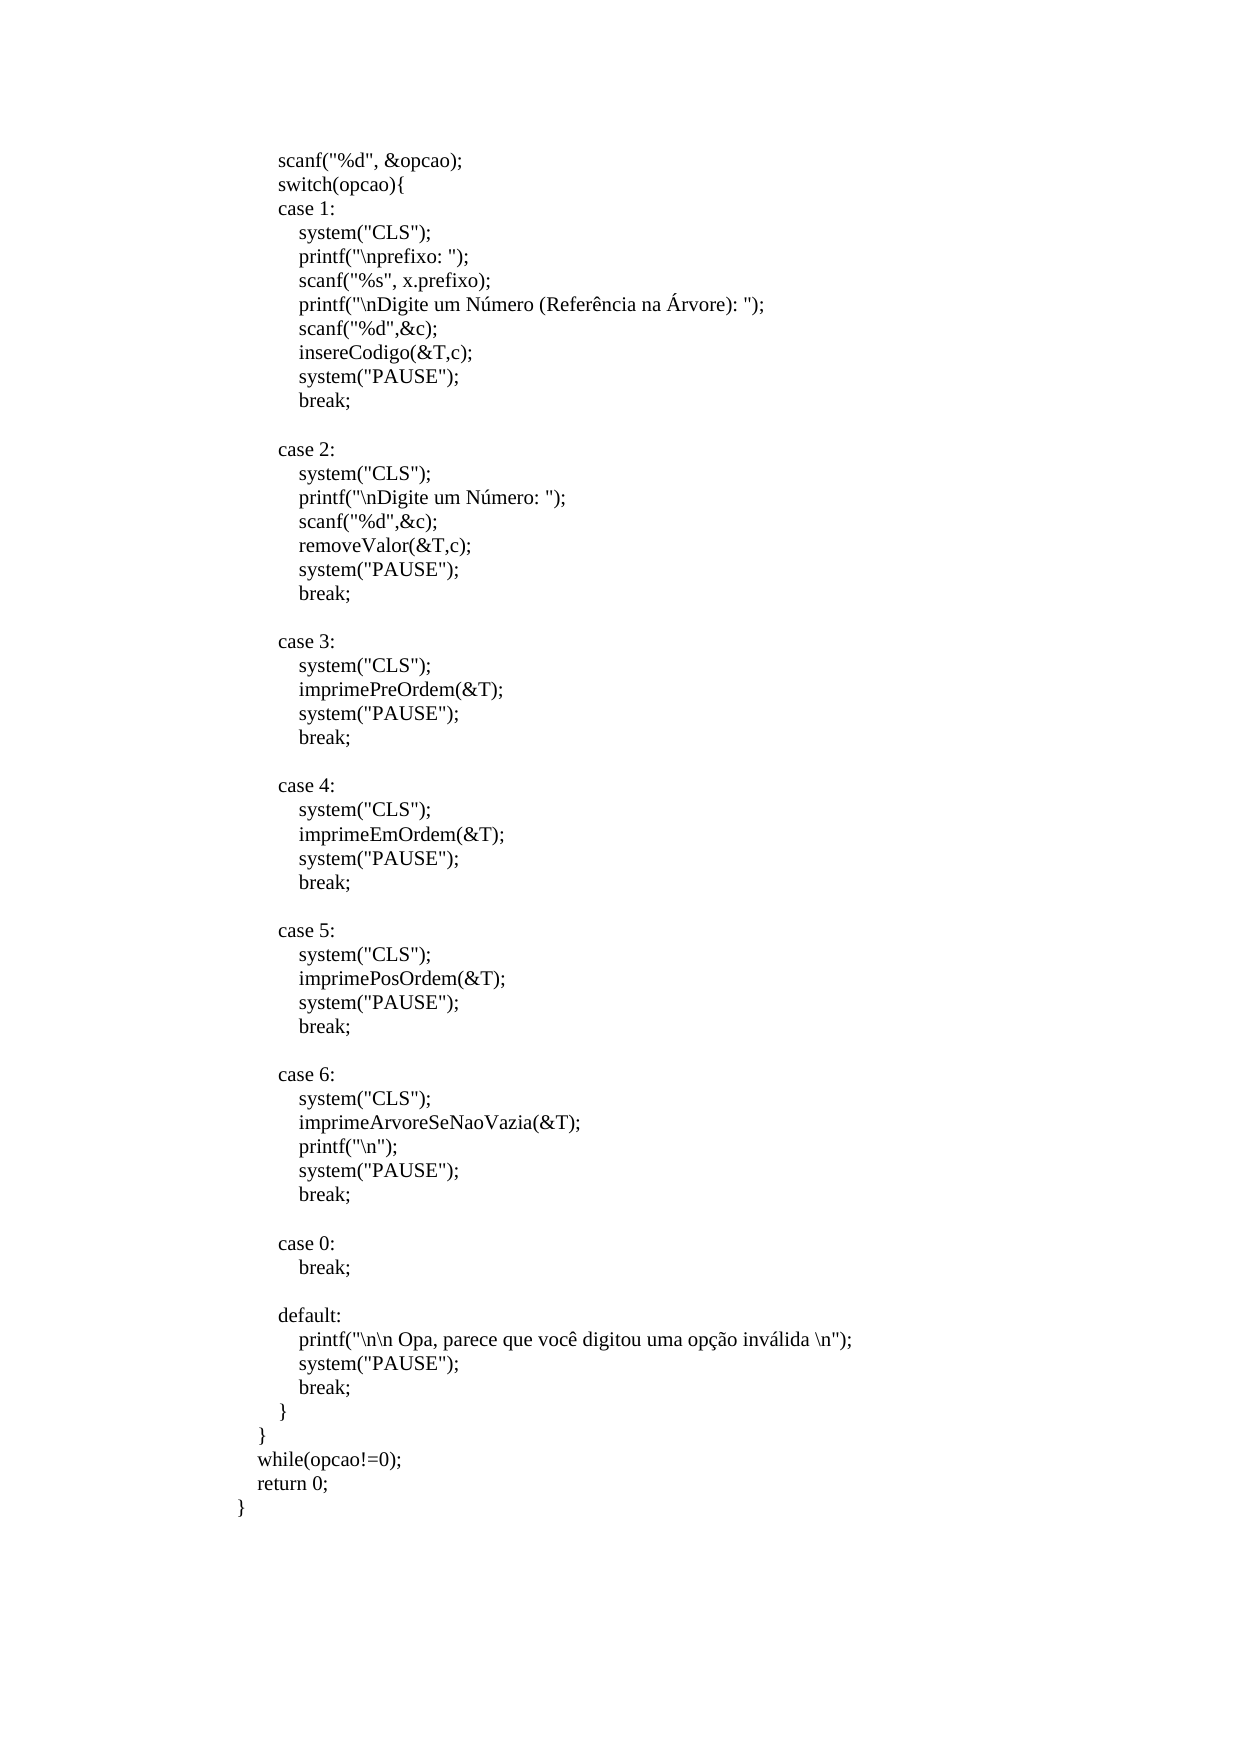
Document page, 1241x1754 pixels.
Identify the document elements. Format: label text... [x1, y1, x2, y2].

text system("CLS"); [236, 797, 1063, 821]
text break; [236, 1375, 1063, 1399]
text break; [236, 388, 1063, 412]
text break; [236, 581, 1063, 605]
text case 0: [236, 1231, 1063, 1254]
text system("PAUSE"); [236, 990, 1063, 1014]
text printf("\nDigite um Número: "); [236, 484, 1063, 509]
text system("CLS"); [236, 942, 1063, 966]
text case 5: [236, 918, 1063, 942]
text default: [236, 1303, 1063, 1327]
text system("CLS"); [236, 220, 1063, 244]
text break; [236, 869, 1063, 894]
text case 1: [236, 196, 1063, 220]
text imprimeArvoreSeNaoVazia(&T); [236, 1110, 1063, 1134]
text printf("\nDigite um Número (Referência na Árvore): "); [236, 292, 1063, 316]
text imprimePreOrdem(&T); [236, 677, 1063, 701]
text system("CLS"); [236, 653, 1063, 677]
text system("CLS"); [236, 461, 1063, 484]
text break; [236, 1182, 1063, 1206]
text printf("\n"); [236, 1134, 1063, 1158]
text system("PAUSE"); [236, 1351, 1063, 1375]
text printf("\nprefixo: "); [236, 244, 1063, 268]
text system("PAUSE"); [236, 557, 1063, 581]
text scanf("%s", x.prefixo); [236, 268, 1063, 292]
text switch(opcao){ [236, 172, 1063, 196]
text insereCodigo(&T,c); [236, 340, 1063, 364]
text } [236, 1423, 1063, 1447]
text } [236, 1495, 1063, 1519]
text imprimeEmOrdem(&T); [236, 821, 1063, 846]
text } [236, 1399, 1063, 1423]
text removeValor(&T,c); [236, 533, 1063, 557]
text printf("\n\n Opa, parece que você digitou uma opção inválida \n"); [236, 1327, 1063, 1351]
text imprimePosOrdem(&T); [236, 966, 1063, 990]
text system("PAUSE"); [236, 364, 1063, 388]
text case 2: [236, 436, 1063, 461]
text case 3: [236, 629, 1063, 653]
text break; [236, 725, 1063, 749]
text return 0; [236, 1471, 1063, 1495]
text system("PAUSE"); [236, 701, 1063, 725]
text break; [236, 1014, 1063, 1038]
text scanf("%d",&c); [236, 316, 1063, 340]
text while(opcao!=0); [236, 1447, 1063, 1471]
text scanf("%d", &opcao); [236, 148, 1063, 172]
text system("CLS"); [236, 1086, 1063, 1110]
text case 4: [236, 773, 1063, 797]
text system("PAUSE"); [236, 1158, 1063, 1182]
text system("PAUSE"); [236, 846, 1063, 869]
text scanf("%d",&c); [236, 509, 1063, 533]
text break; [236, 1254, 1063, 1279]
text case 6: [236, 1062, 1063, 1086]
